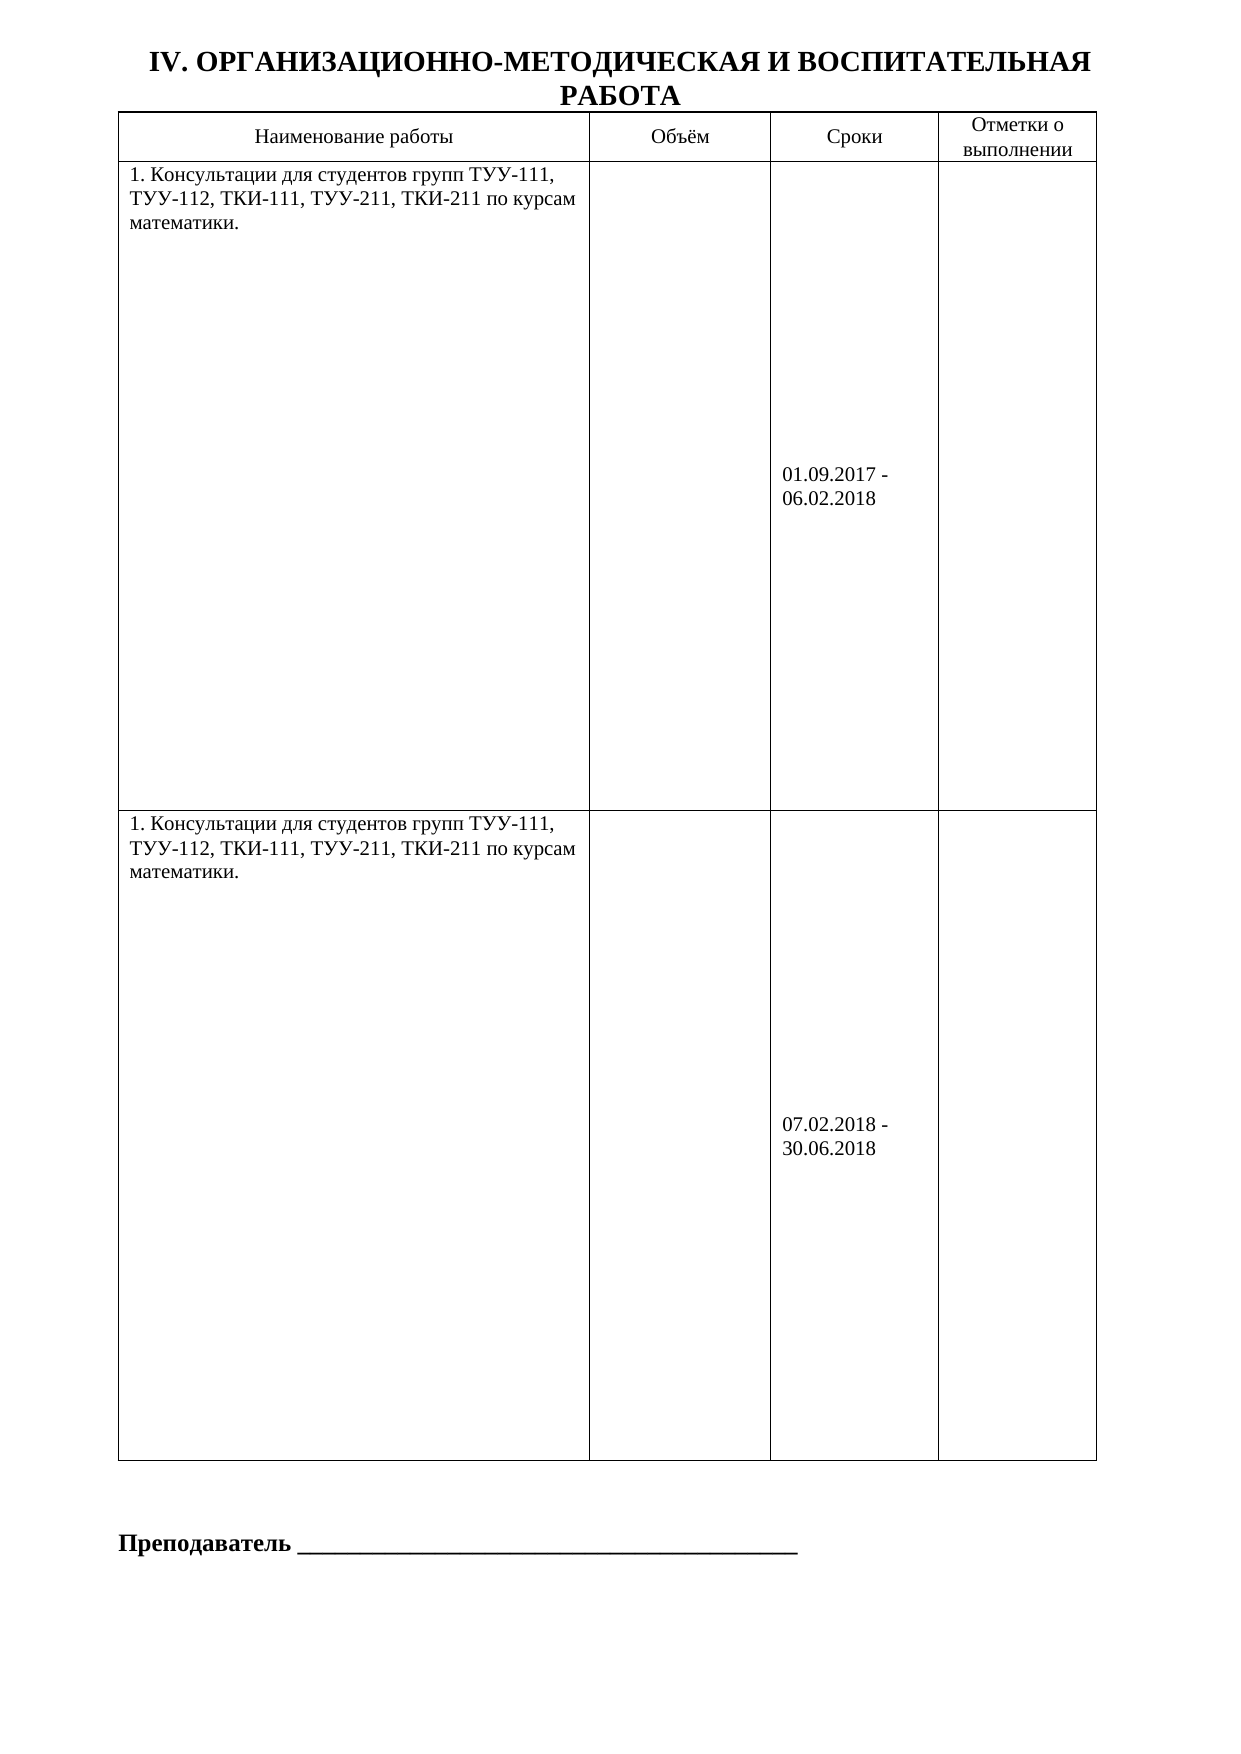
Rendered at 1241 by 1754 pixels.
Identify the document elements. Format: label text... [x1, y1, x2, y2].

text Преподаватель ________________________________________ [118, 1528, 1122, 1557]
table_cell 01.09.2017 - 06.02.2018 [771, 162, 938, 810]
table_header Сроки [771, 113, 938, 161]
table_cell [939, 162, 1096, 810]
table_cell 1. Консультации для студентов групп ТУУ-111, ТУУ-112, ТКИ-111, ТУУ-211, ТКИ-211 по курсам математики. [119, 811, 589, 1460]
table_header Отметки о выполнении [939, 113, 1096, 161]
text iv. Организационно-методическая и воспитательная работа [118, 44, 1122, 111]
table_cell [590, 162, 770, 810]
table_cell 1. Консультации для студентов групп ТУУ-111, ТУУ-112, ТКИ-111, ТУУ-211, ТКИ-211 по курсам математики. [119, 162, 589, 810]
table_cell [939, 811, 1096, 1460]
table_cell [590, 811, 770, 1460]
table_cell 07.02.2018 - 30.06.2018 [771, 811, 938, 1460]
table_header Объём [590, 113, 770, 161]
table_header Наименование работы [119, 113, 589, 161]
